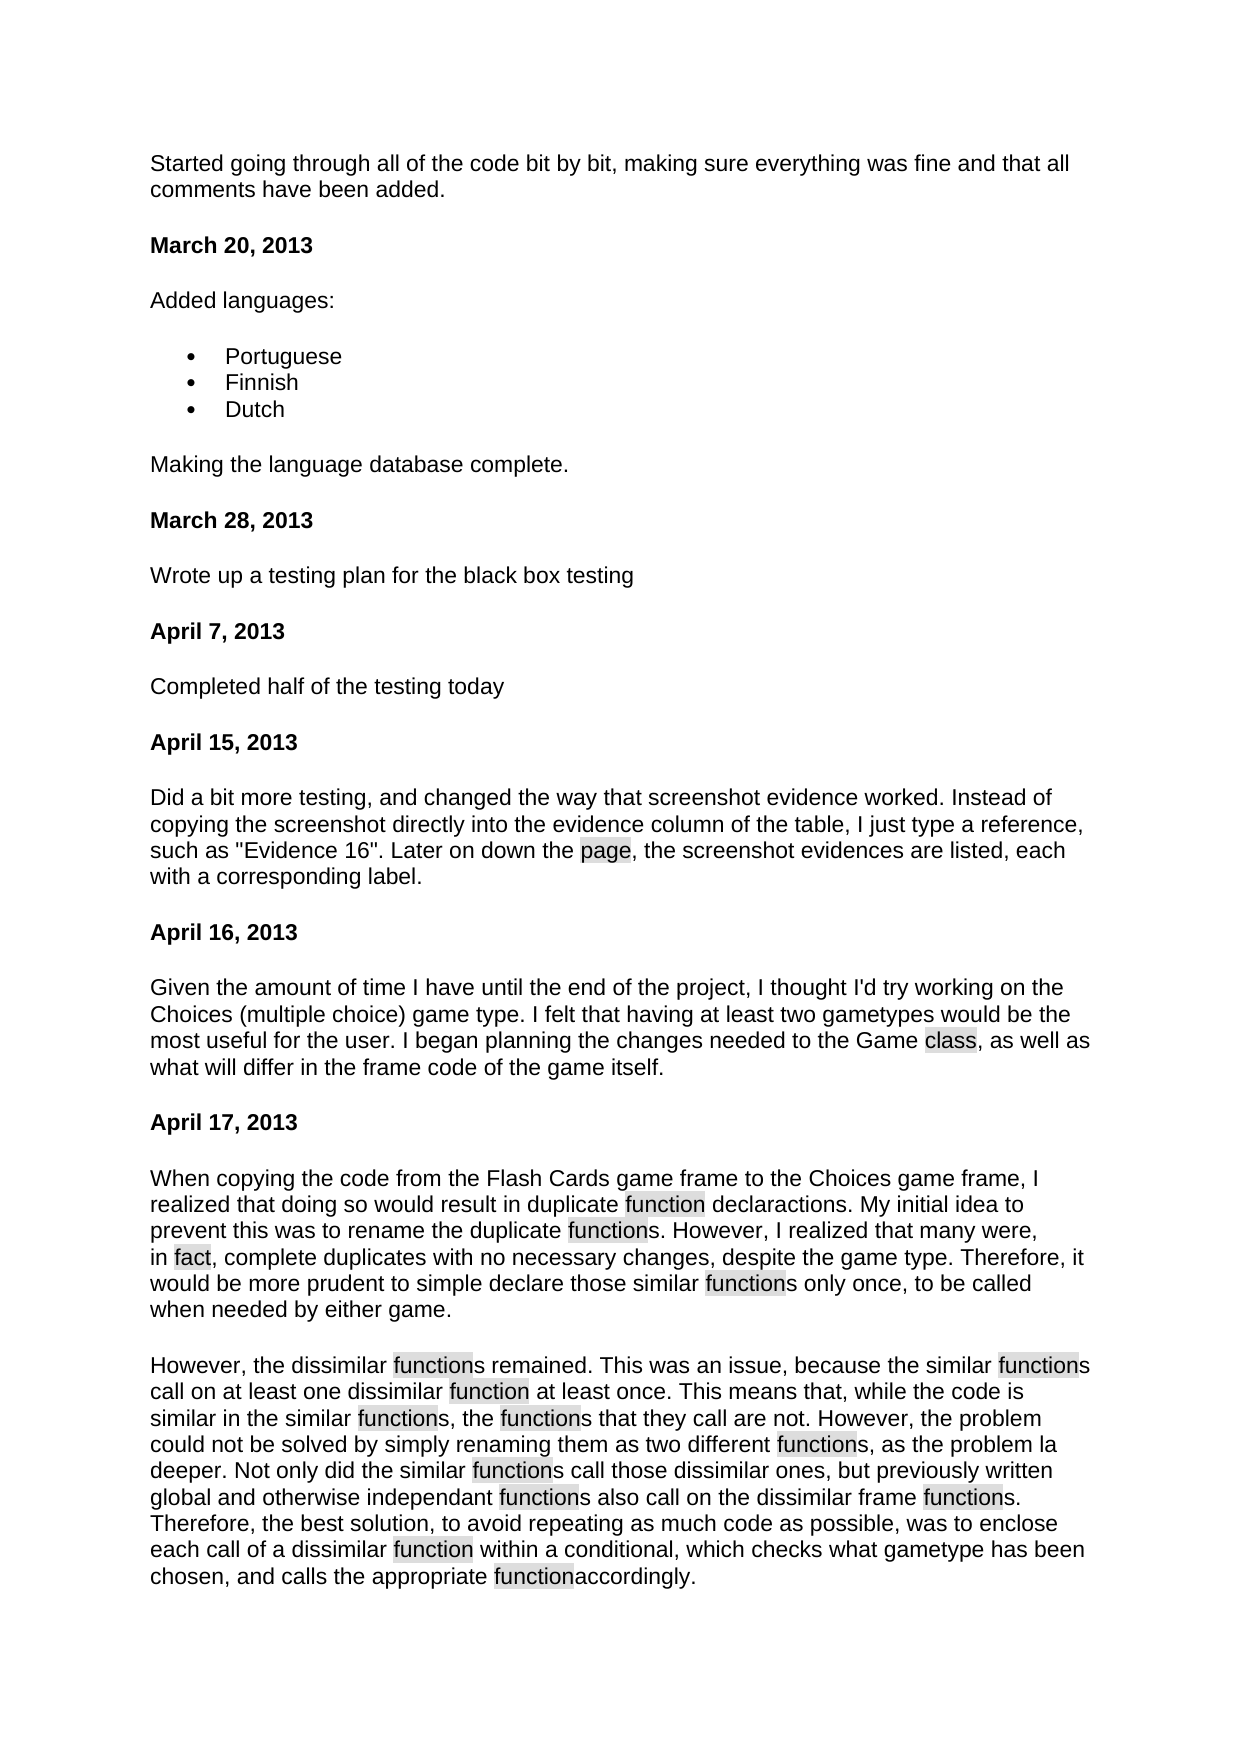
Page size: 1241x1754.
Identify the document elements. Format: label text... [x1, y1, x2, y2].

text Did a bit more testing, and changed the way that screenshot evidence worked. Instead of copying the screenshot directly into the evidence column of the table, I just type a reference, such as "Evidence 16". Later on down the page, the screenshot evidences are listed, each with a corresponding label. [150, 784, 1090, 890]
text March 20, 2013 [150, 232, 1090, 258]
text April 15, 2013 [150, 729, 1090, 755]
text April 16, 2013 [150, 919, 1090, 945]
text March 28, 2013 [150, 507, 1090, 533]
list Portuguese [187, 343, 1090, 369]
text Started going through all of the code bit by bit, making sure everything was fine and that all comments have been added. [150, 150, 1090, 203]
text April 7, 2013 [150, 618, 1090, 644]
list Finnish [187, 369, 1090, 396]
text However, the dissimilar functions remained. This was an issue, because the similar functions call on at least one dissimilar function at least once. This means that, while the code is similar in the similar functions, the functions that they call are not. However, the problem could not be solved by simply renaming them as two different functions, as the problem la deeper. Not only did the similar functions call those dissimilar ones, but previously written global and otherwise independant functions also call on the dissimilar frame functions. Therefore, the best solution, to avoid repeating as much code as possible, was to enclose each call of a dissimilar function within a conditional, which checks what gametype has been chosen, and calls the appropriate functionaccordingly. [150, 1352, 1090, 1589]
text Completed half of the testing today [150, 673, 1090, 699]
text Wrote up a testing plan for the black box testing [150, 562, 1090, 588]
text Added languages: [150, 287, 1090, 314]
text Making the language database complete. [150, 451, 1090, 477]
list Dutch [187, 396, 1090, 422]
text April 17, 2013 [150, 1109, 1090, 1135]
text Given the amount of time I have until the end of the project, I thought I'd try working on the Choices (multiple choice) game type. I felt that having at least two gametypes would be the most useful for the user. I began planning the changes needed to the Game class, as well as what will differ in the frame code of the game itself. [150, 974, 1090, 1080]
text When copying the code from the Flash Cards game frame to the Choices game frame, I realized that doing so would result in duplicate function declaractions. My initial idea to prevent this was to rename the duplicate functions. However, I realized that many were, in fact, complete duplicates with no necessary changes, despite the game type. Therefore, it would be more prudent to simple declare those similar functions only once, to be called when needed by either game. [150, 1164, 1090, 1323]
